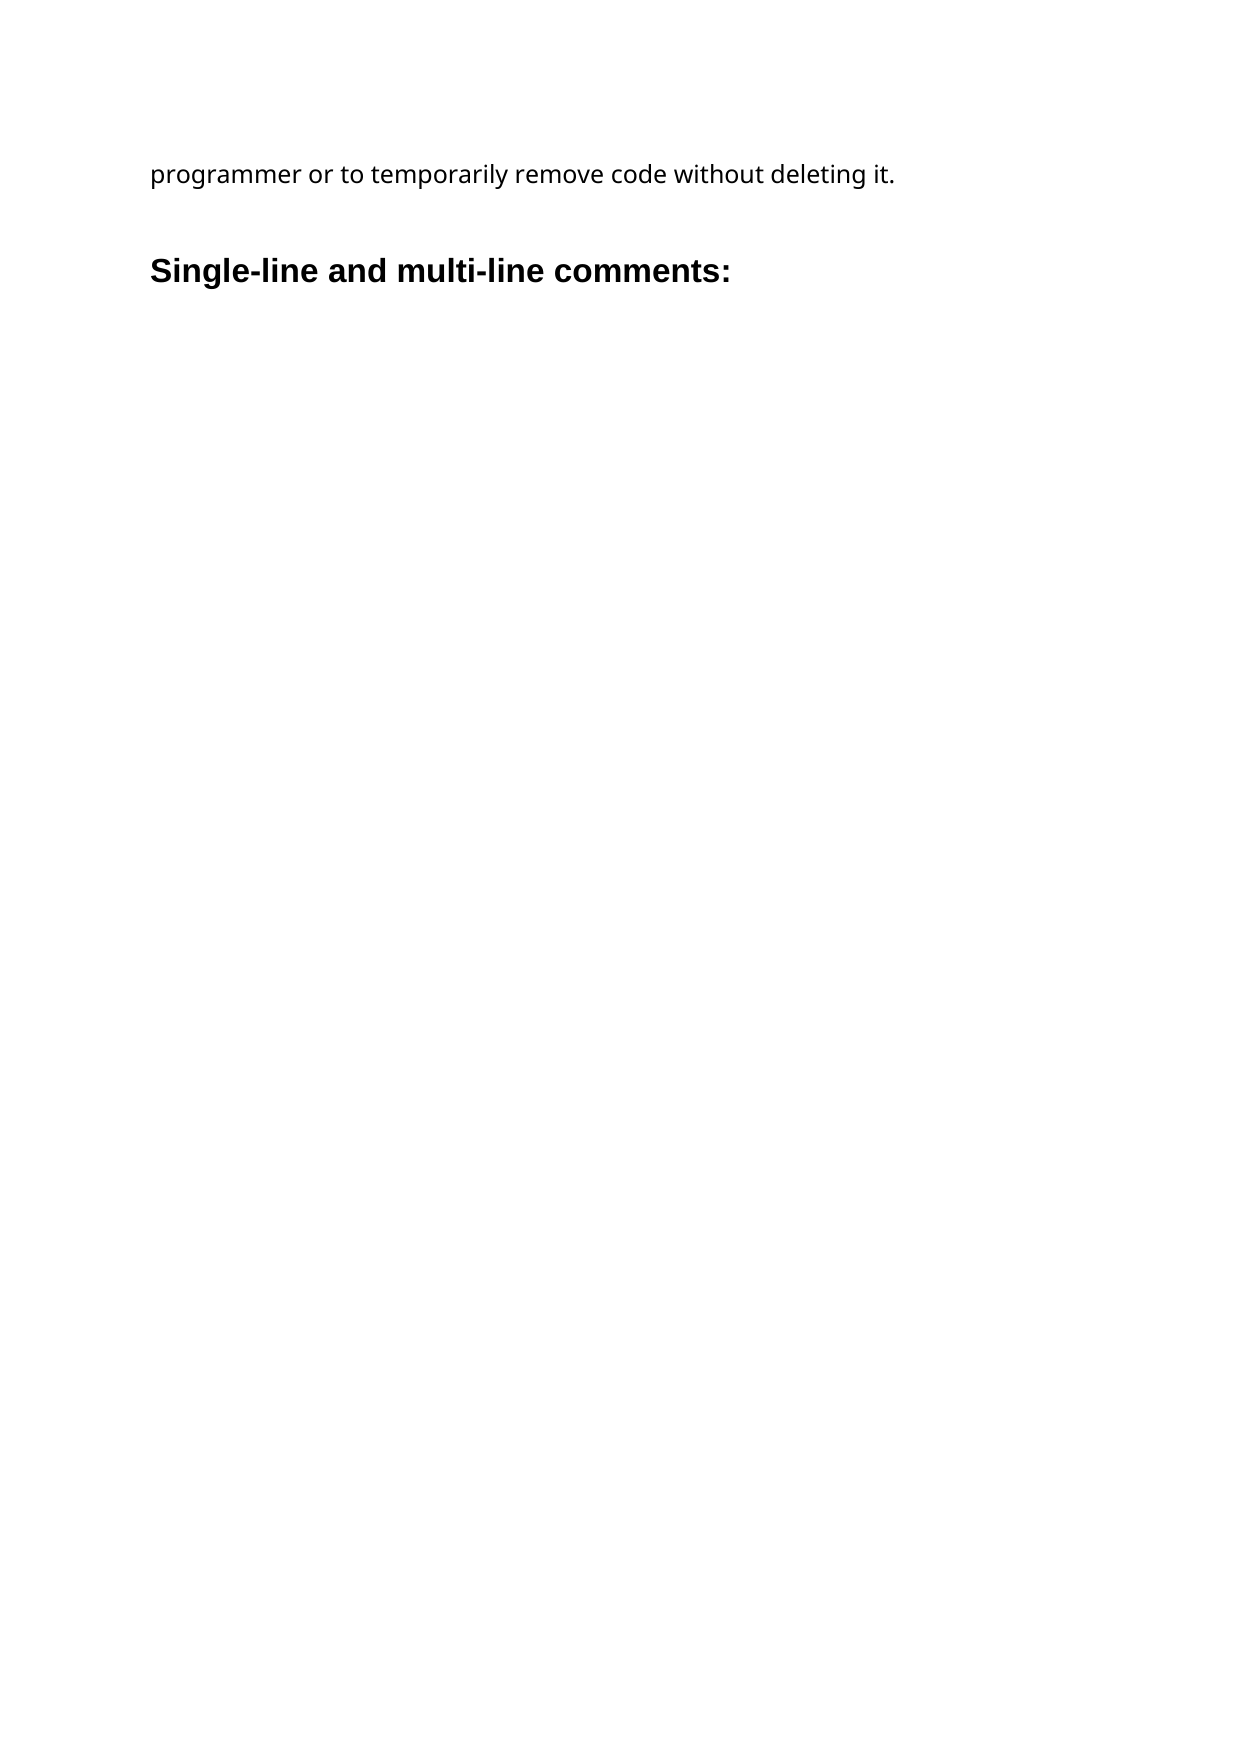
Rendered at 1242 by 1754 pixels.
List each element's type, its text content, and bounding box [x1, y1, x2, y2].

subtitle Single-line and multi-line comments: [150, 252, 1235, 290]
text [150, 156, 1071, 190]
